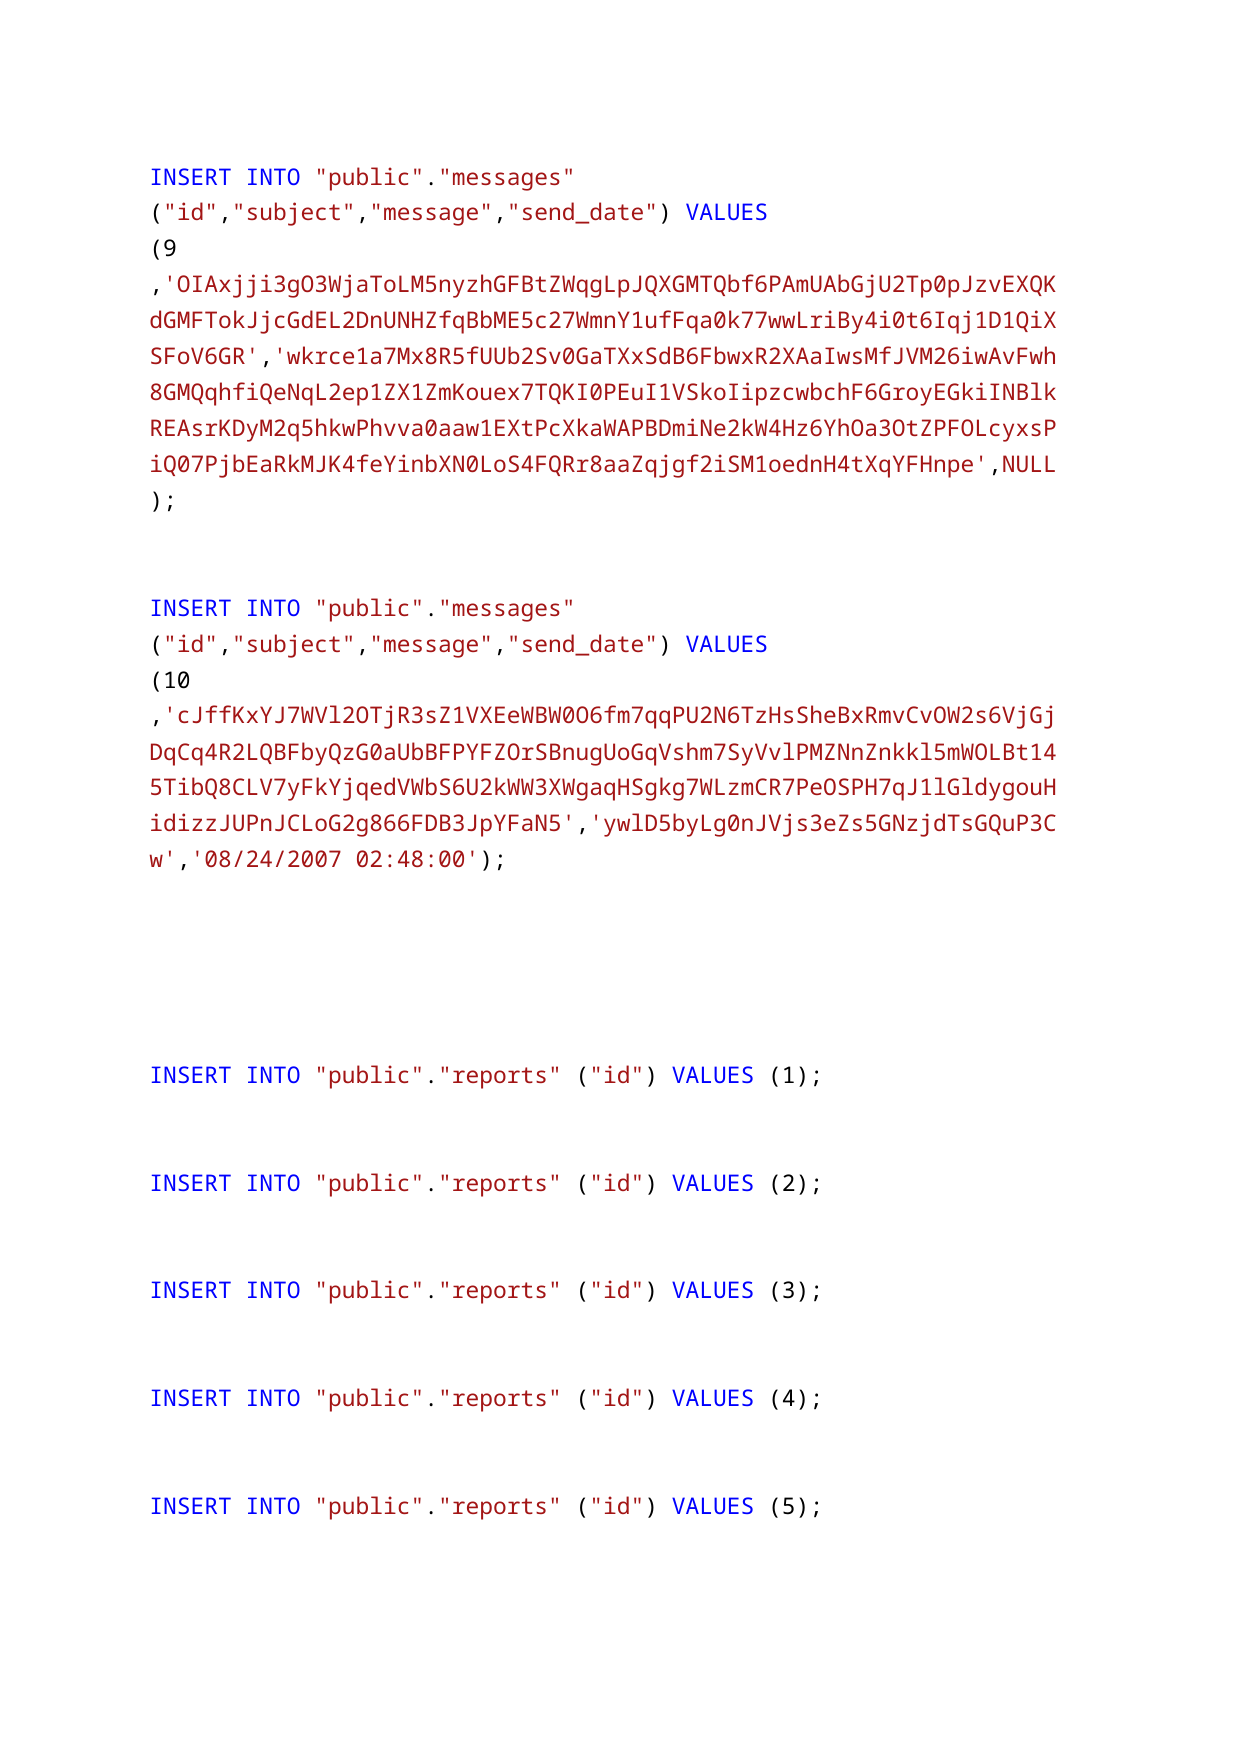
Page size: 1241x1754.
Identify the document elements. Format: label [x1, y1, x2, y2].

table_header [139, 150, 1079, 1604]
